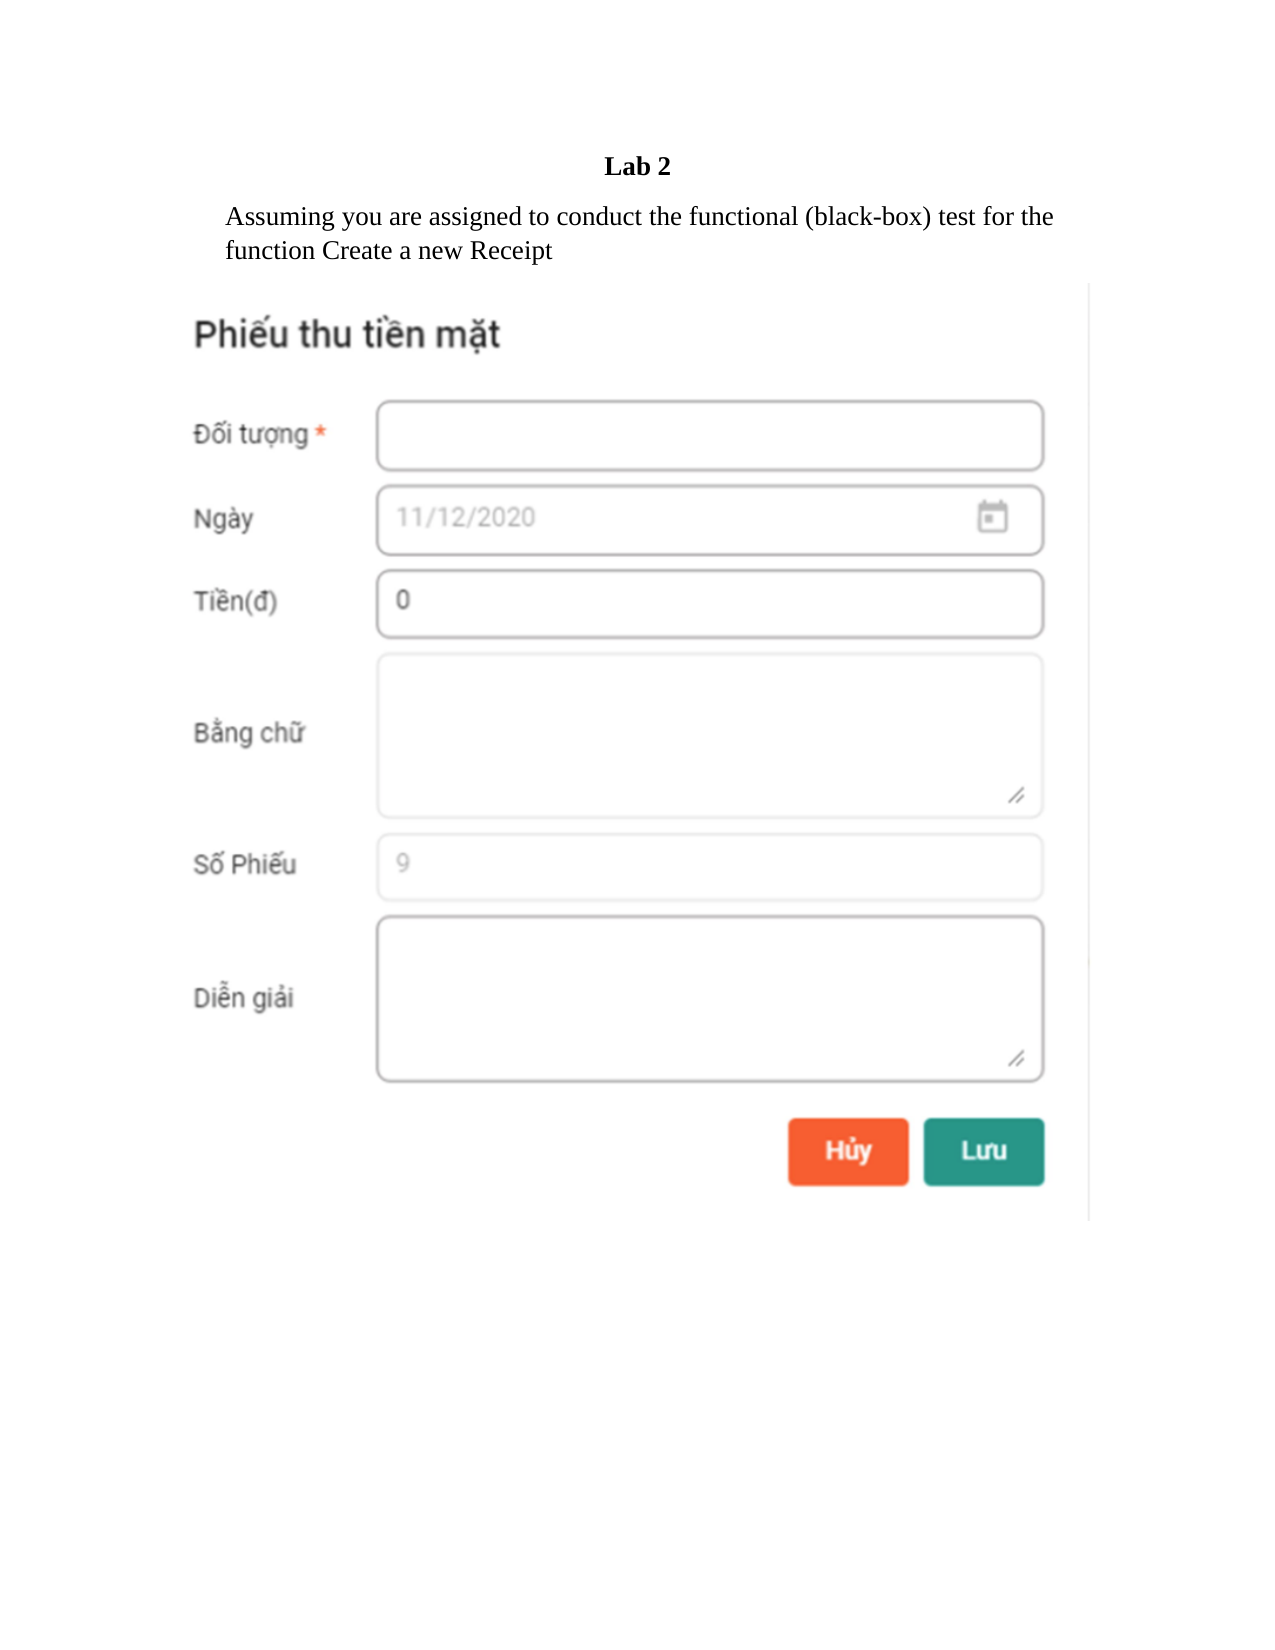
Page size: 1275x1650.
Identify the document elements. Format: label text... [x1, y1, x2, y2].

picture [150, 283, 1125, 1221]
text Lab 2 [150, 150, 1125, 181]
list Assuming you are assigned to conduct the functional (black-box) test for the function Create a new Receipt [225, 200, 1125, 265]
